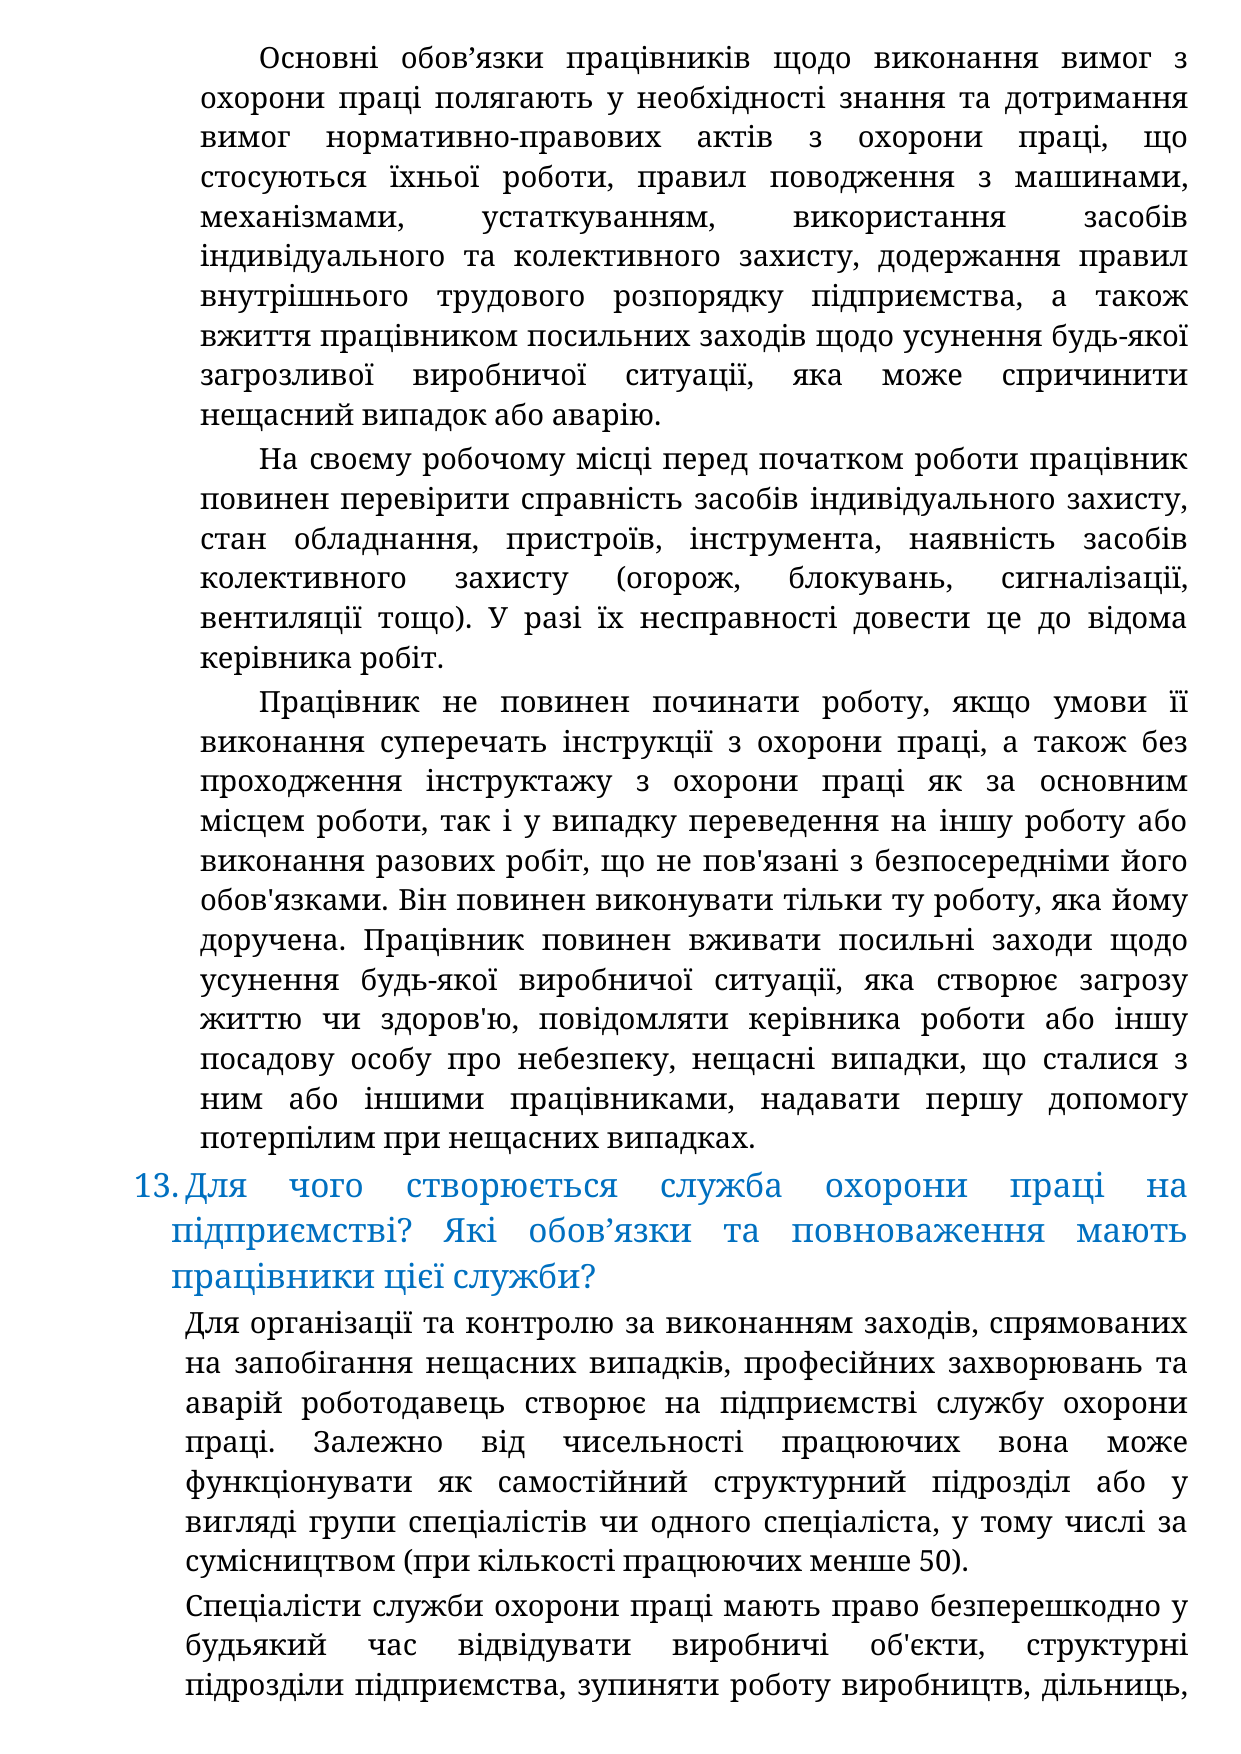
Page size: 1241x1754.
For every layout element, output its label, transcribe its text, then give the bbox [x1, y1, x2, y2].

text Основні обов’язки працівників щодо виконання вимог з охорони праці полягають у необхідності знання та дотримання вимог нормативно-правових актів з охорони праці, що стосуються їхньої роботи, правил поводження з машинами, механізмами, устаткуванням, використання засобів індивідуального та колективного захисту, додержання правил внутрішнього трудового розпорядку підприємства, а також вжиття працівником посильних заходів щодо усунення будь-якої загрозливої виробничої ситуації, яка може спричинити нещасний випадок або аварію. [200, 37, 1189, 434]
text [185, 1585, 1189, 1704]
text Для організації та контролю за виконанням заходів, спрямованих на запобігання нещасних випадків, професійних захворювань та аварій роботодавець створює на підприємстві службу охорони праці. Залежно від чисельності працюючих вона може функціонувати як самостійний структурний підрозділ або у вигляді групи спеціалістів чи одного спеціаліста, у тому числі за сумісництвом (при кількості працюючих менше 50). [185, 1303, 1189, 1580]
list Для чого створюється служба охорони праці на підприємстві? Які обов’язки та повноваження мають працівники цієї служби? [134, 1162, 1189, 1298]
text Працівник не повинен починати роботу, якщо умови її виконання суперечать інструкції з охорони праці, а також без проходження інструктажу з охорони праці як за основним місцем роботи, так і у випадку переведення на іншу роботу або виконання разових робіт, що не пов'язані з безпосередніми його обов'язками. Він повинен виконувати тільки ту роботу, яка йому доручена. Працівник повинен вживати посильні заходи щодо усунення будь-якої виробничої ситуації, яка створює загрозу життю чи здоров'ю, повідомляти керівника роботи або іншу посадову особу про небезпеку, нещасні випадки, що сталися з ним або іншими працівниками, надавати першу допомогу потерпілим при нещасних випадках. [200, 681, 1189, 1157]
text На своєму робочому місці перед початком роботи працівник повинен перевірити справність засобів індивідуального захисту, стан обладнання, пристроїв, інструмента, наявність засобів колективного захисту (огорож, блокувань, сигналізації, вентиляції тощо). У разі їх несправності довести це до відома керівника робіт. [200, 438, 1189, 677]
